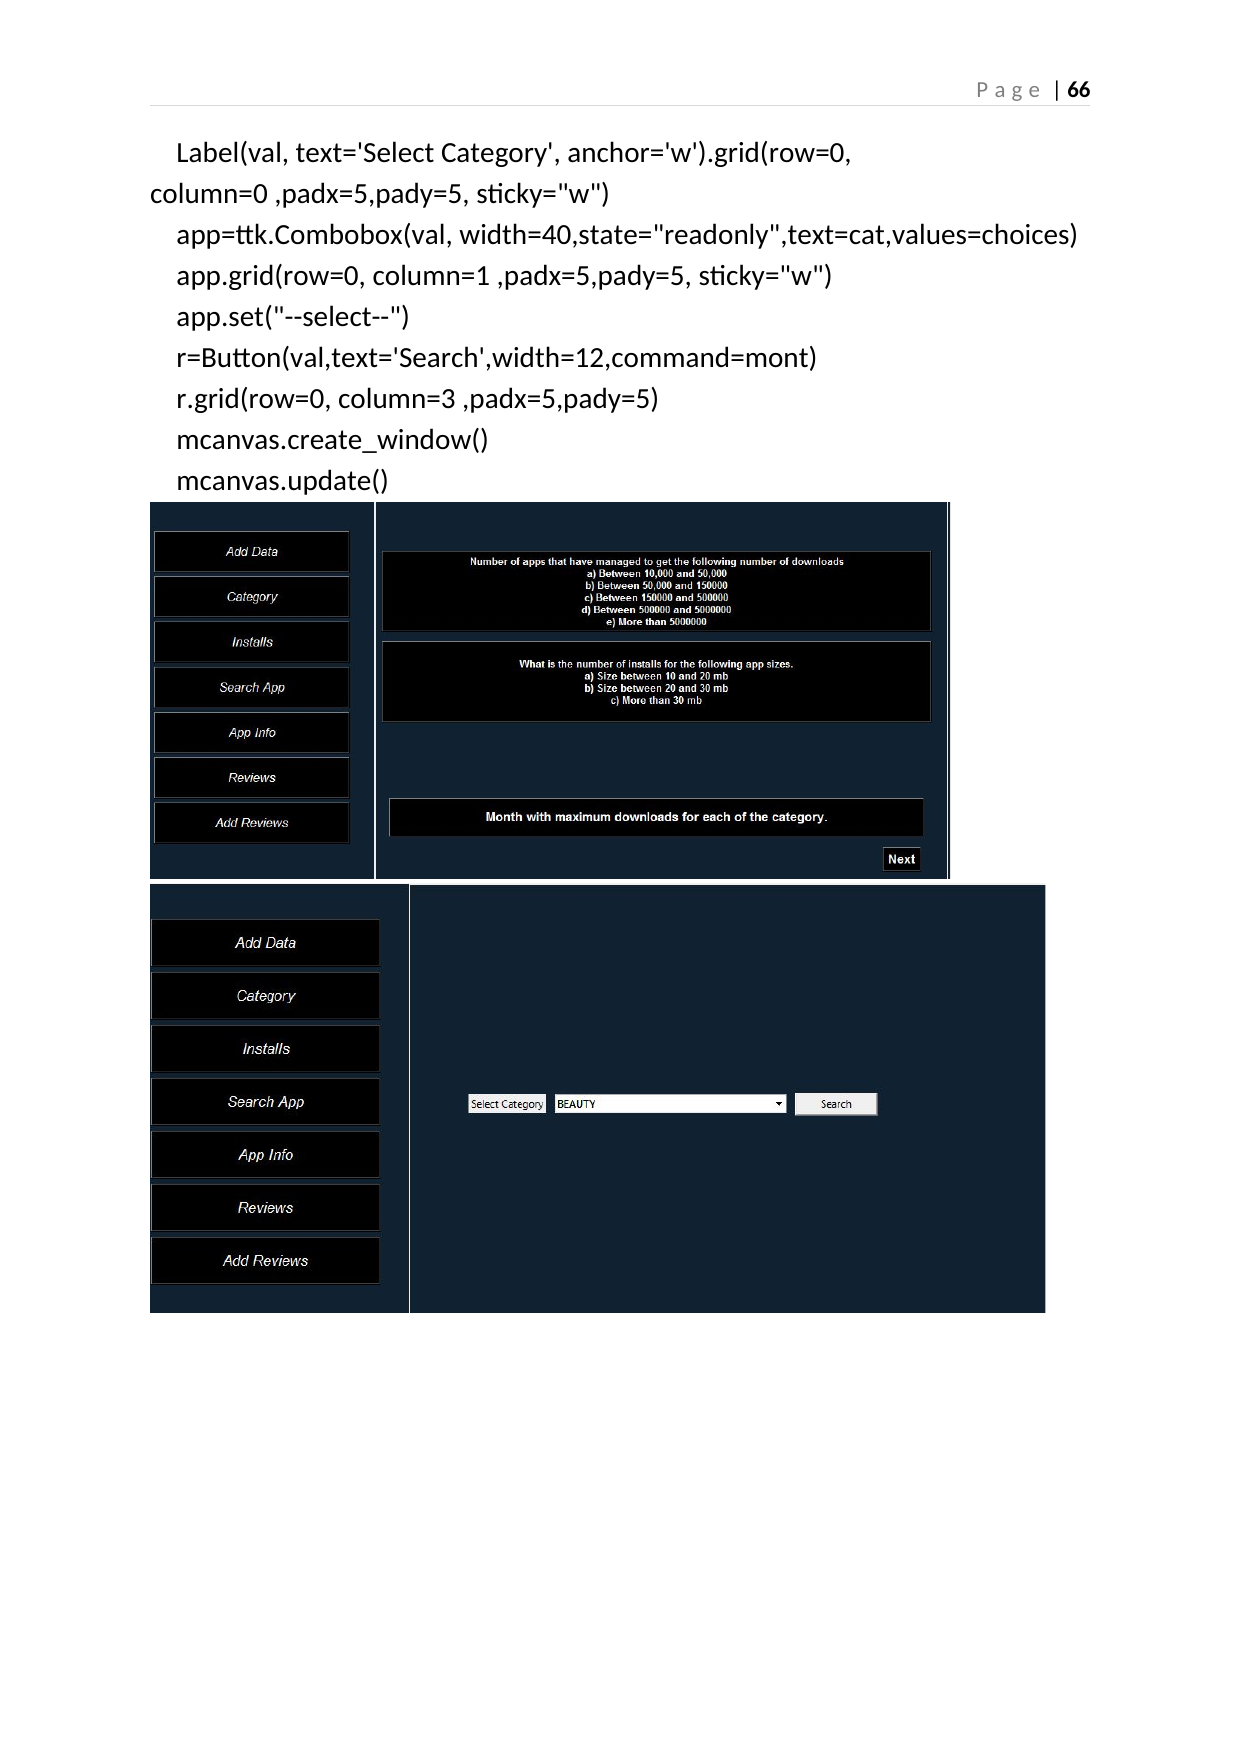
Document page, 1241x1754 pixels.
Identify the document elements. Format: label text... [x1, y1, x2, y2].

text r=Button(val,text='Search',width=12,command=mont) [150, 339, 1090, 374]
text mcanvas.update() [150, 462, 1090, 497]
text app=ttk.Combobox(val, width=40,state="readonly",text=cat,values=choices) [150, 216, 1090, 252]
text app.set("--select--") [150, 298, 1090, 333]
text mcanvas.create_window() [150, 421, 1090, 456]
picture [150, 502, 951, 879]
text app.grid(row=0, column=1 ,padx=5,pady=5, sticky="w") [150, 257, 1090, 293]
text Label(val, text='Select Category', anchor='w').grid(row=0, column=0 ,padx=5,pady=5, sticky="w") [150, 134, 1090, 211]
text r.grid(row=0, column=3 ,padx=5,pady=5) [150, 380, 1090, 415]
picture [150, 883, 1046, 1313]
